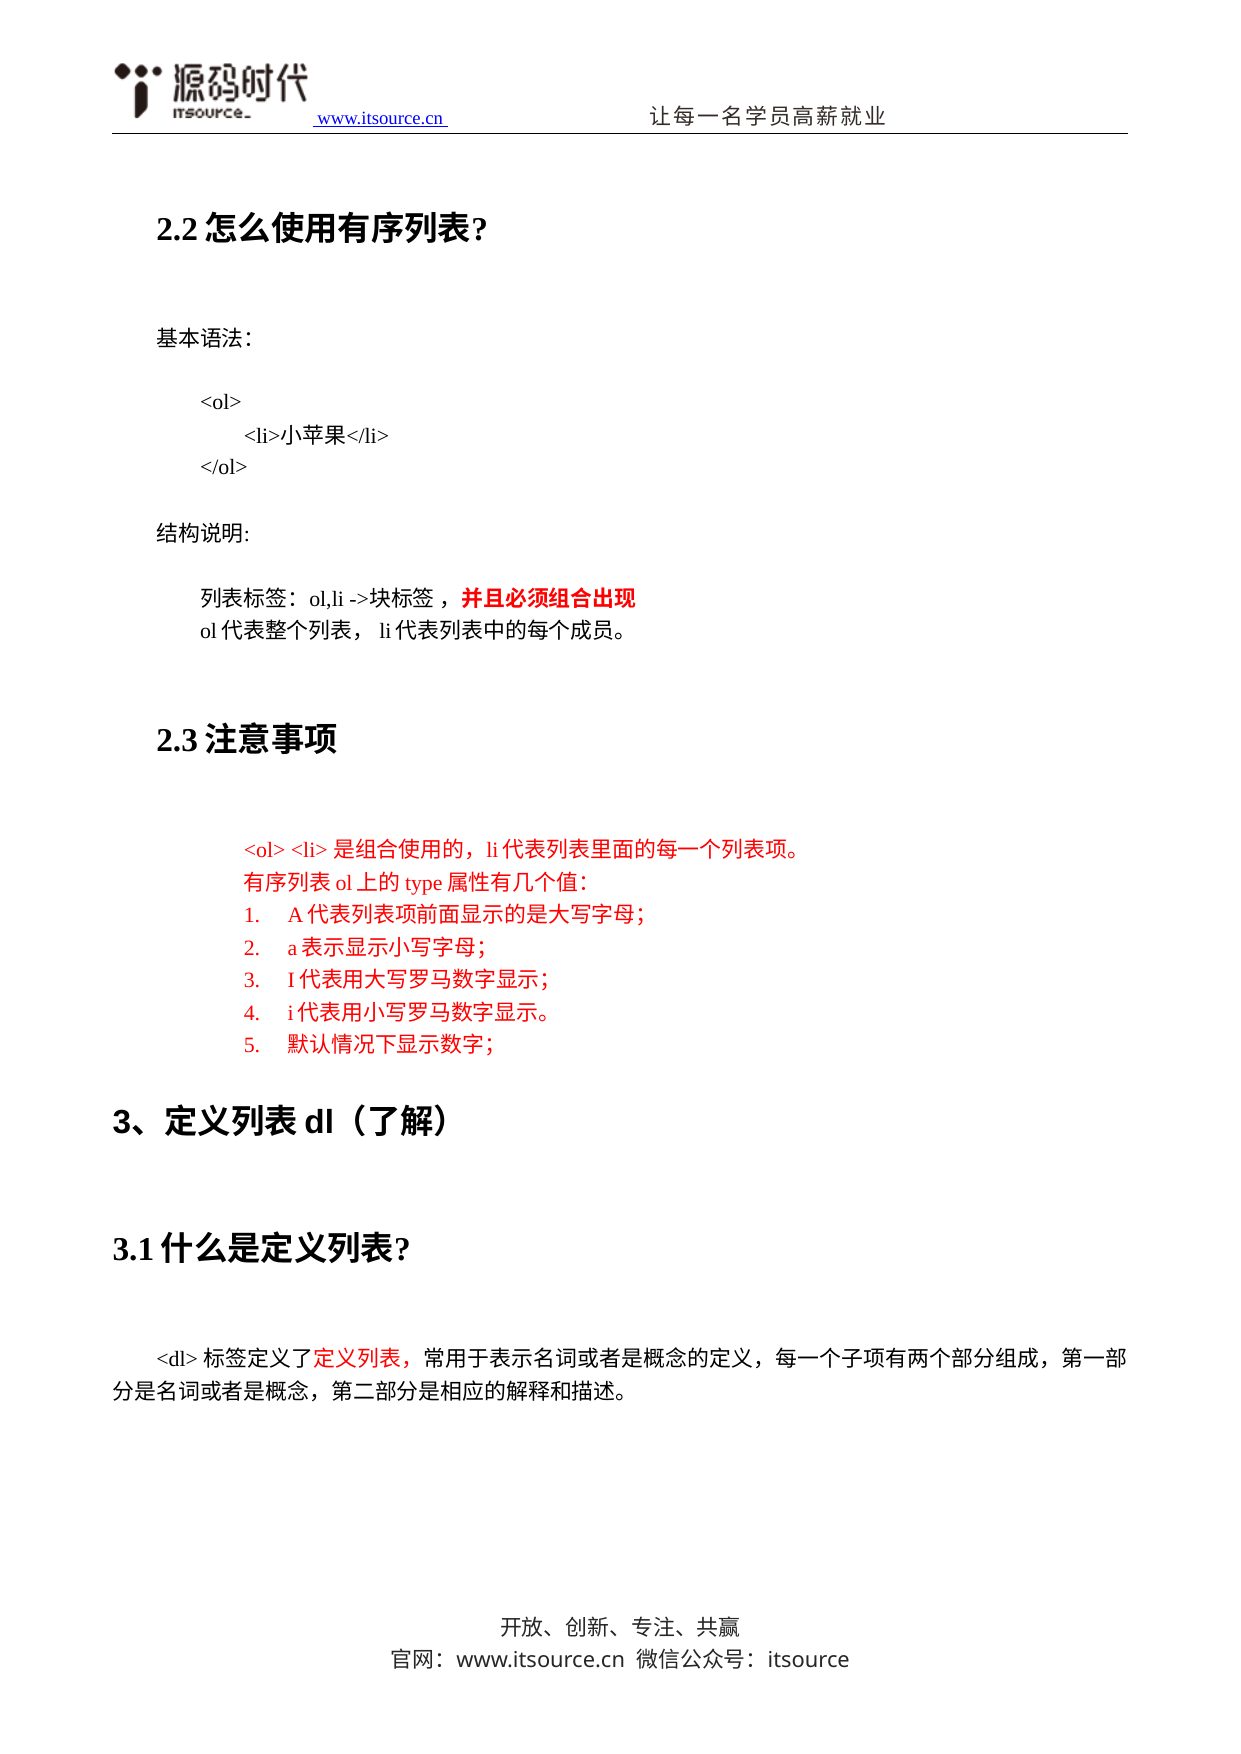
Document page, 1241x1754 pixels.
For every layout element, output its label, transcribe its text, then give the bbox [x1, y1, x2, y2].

text <dl> 标签定义了定义列表，常用于表示名词或者是概念的定义，每一个子项有两个部分组成，第一部分是名词或者是概念，第二部分是相应的解释和描述。 [112, 1341, 1128, 1406]
subtitle 3、定义列表dl（了解） [112, 1087, 1128, 1152]
text <li>小苹果</li> [200, 418, 1128, 450]
text <ol> [156, 385, 1128, 418]
list i代表用小写罗马数字显示。 [243, 994, 1128, 1027]
text ol代表整个列表， li代表列表中的每个成员。 [200, 613, 1128, 645]
subtitle 3.1什么是定义列表? [112, 1214, 1128, 1279]
text 结构说明: [112, 515, 1128, 548]
list A 代表列表项前面显示的是大写字母； [243, 897, 1128, 929]
text <ol> <li> 是组合使用的，li代表列表里面的每一个列表项。 [200, 832, 1128, 864]
subtitle 2.3注意事项 [112, 705, 1128, 770]
picture [112, 59, 313, 125]
list a表示显示小写字母； [243, 929, 1128, 962]
text 列表标签：ol,li ->块标签 ，并且必须组合出现 [200, 580, 1128, 613]
list I代表用大写罗马数字显示； [243, 962, 1128, 994]
text 基本语法： [112, 320, 1128, 353]
text 有序列表ol上的type属性有几个值： [200, 864, 1128, 897]
text </ol> [156, 450, 1128, 483]
subtitle 2.2怎么使用有序列表? [112, 193, 1128, 258]
list 默认情况下显示数字； [243, 1027, 1128, 1059]
